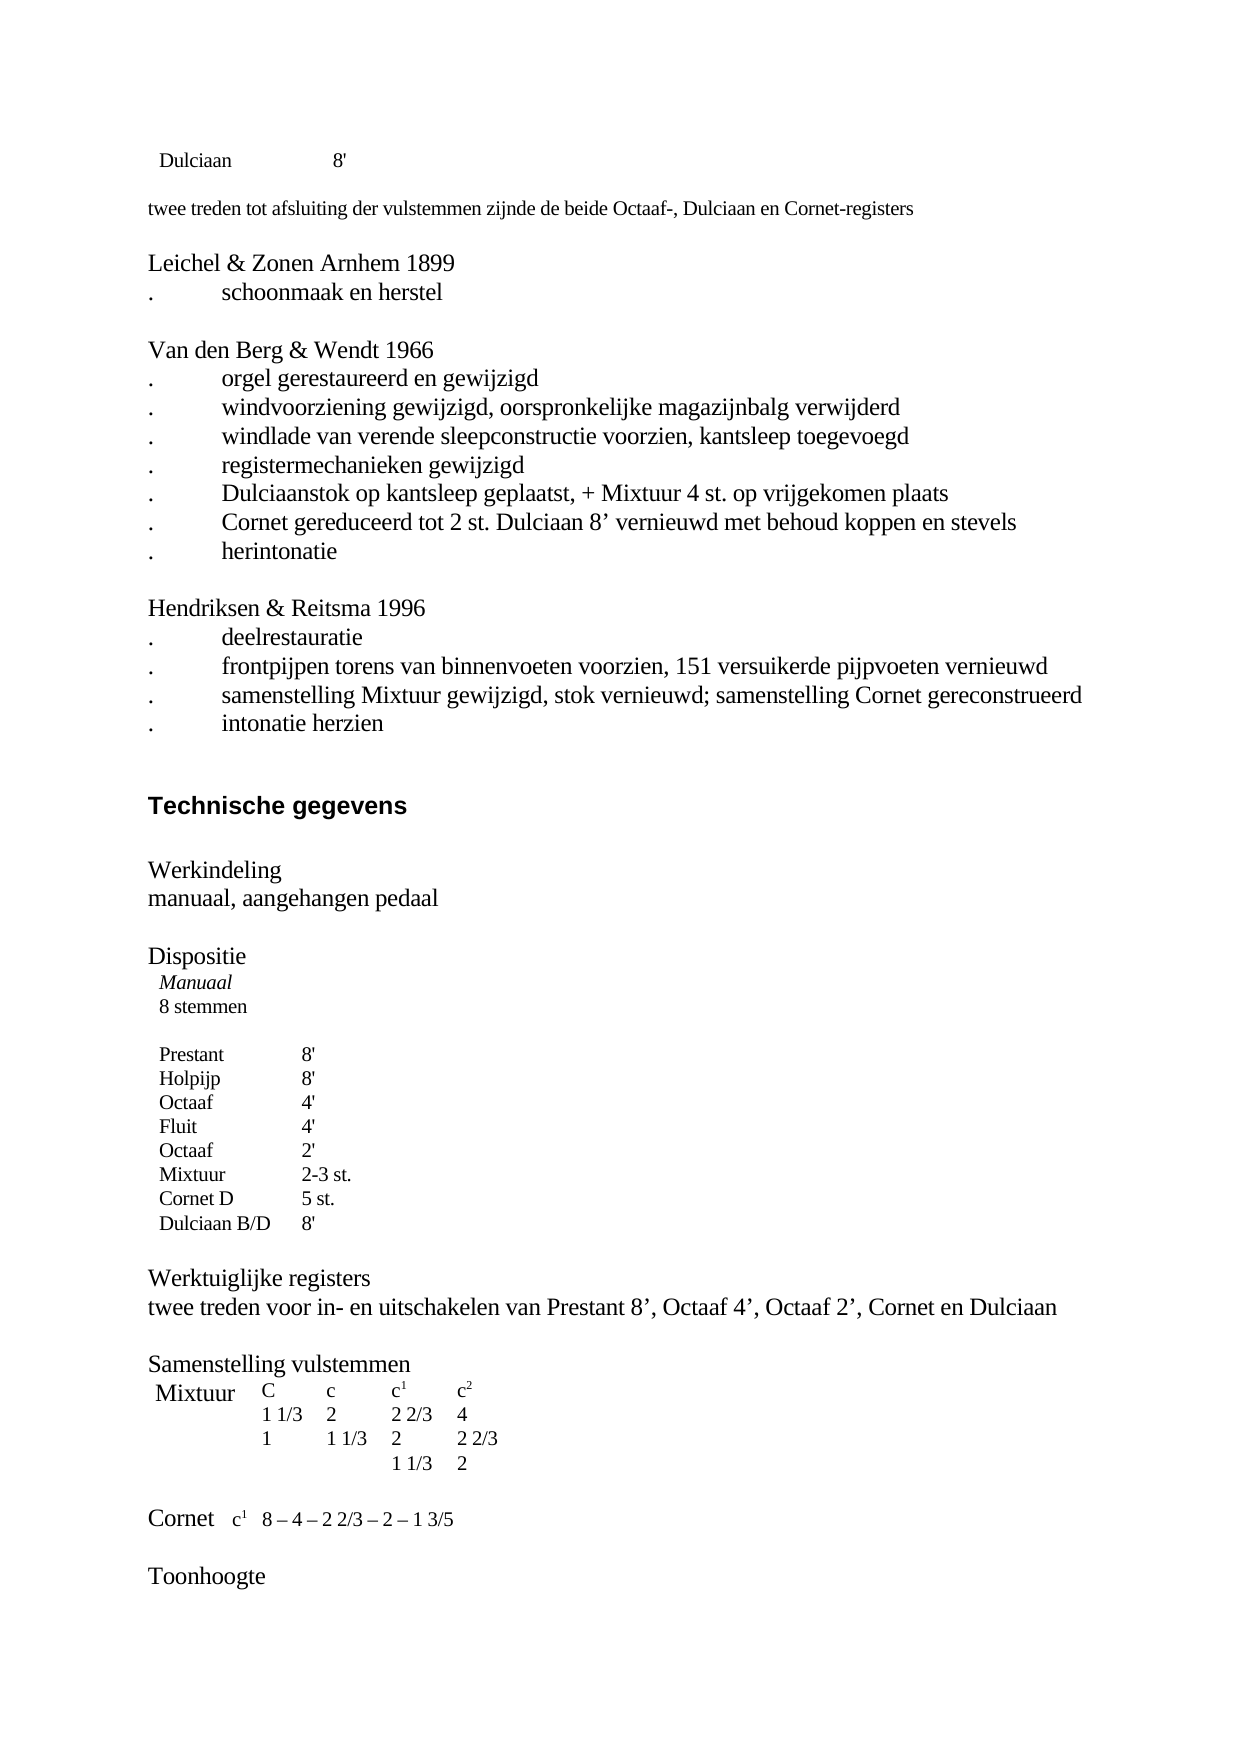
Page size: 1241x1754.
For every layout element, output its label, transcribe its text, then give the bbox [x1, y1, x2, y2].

text . Cornet gereduceerd tot 2 st. Dulciaan 8’ vernieuwd met behoud koppen en stevels [148, 507, 1093, 536]
text . windlade van verende sleepconstructie voorzien, kantsleep toegevoegd [148, 421, 1093, 450]
text . frontpijpen torens van binnenvoeten voorzien, 151 versuikerde pijpvoeten vernieuwd [148, 651, 1093, 680]
table_header C 1 1/3 1 [254, 1378, 319, 1474]
table_header 8' 8' 4' 4' 2' 2-3 st. 5 st. 8' [290, 970, 393, 1234]
text Van den Berg & Wendt 1966 [148, 335, 1093, 363]
text . Dulciaanstok op kantsleep geplaatst, + Mixtuur 4 st. op vrijgekomen plaats [148, 478, 1093, 507]
text Dispositie [148, 941, 1093, 970]
table_header c2 4 2 2/3 2 [450, 1378, 514, 1474]
text . deelrestauratie [148, 622, 1093, 651]
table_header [321, 148, 393, 172]
text . orgel gerestaureerd en gewijzigd [148, 363, 1093, 392]
table_header Mixtuur [148, 1378, 254, 1474]
text twee treden tot afsluiting der vulstemmen zijnde de beide Octaaf-, Dulciaan en Cornet-registers [148, 196, 1093, 220]
text . registermechanieken gewijzigd [148, 450, 1093, 478]
table_header c 2 1 1/3 [319, 1378, 384, 1474]
text Leichel & Zonen Arnhem 1899 [148, 248, 1093, 277]
text manuaal, aangehangen pedaal [148, 883, 1093, 912]
text Toonhoogte [148, 1561, 1093, 1589]
text Werktuiglijke registers [148, 1263, 1093, 1292]
text . herintonatie [148, 536, 1093, 565]
text Cornet c1 8 – 4 – 2 2/3 – 2 – 1 3/5 [148, 1503, 1093, 1532]
text . samenstelling Mixtuur gewijzigd, stok vernieuwd; samenstelling Cornet gereconstrueerd [148, 680, 1093, 708]
text Samenstelling vulstemmen [148, 1349, 1093, 1378]
text . schoonmaak en herstel [148, 277, 1093, 306]
text Hendriksen & Reitsma 1996 [148, 593, 1093, 622]
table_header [148, 148, 321, 172]
table_header Manuaal 8 stemmen Prestant Holpijp Octaaf Fluit Octaaf Mixtuur Cornet D Dulciaan B/D [148, 970, 290, 1234]
table_header c1 2 2/3 2 1 1/3 [384, 1378, 449, 1474]
text . windvoorziening gewijzigd, oorspronkelijke magazijnbalg verwijderd [148, 392, 1093, 421]
subtitle Technische gegevens [148, 791, 1093, 820]
text Werkindeling [148, 855, 1093, 883]
text twee treden voor in- en uitschakelen van Prestant 8’, Octaaf 4’, Octaaf 2’, Cornet en Dulciaan [148, 1292, 1093, 1321]
text . intonatie herzien [148, 708, 1093, 737]
